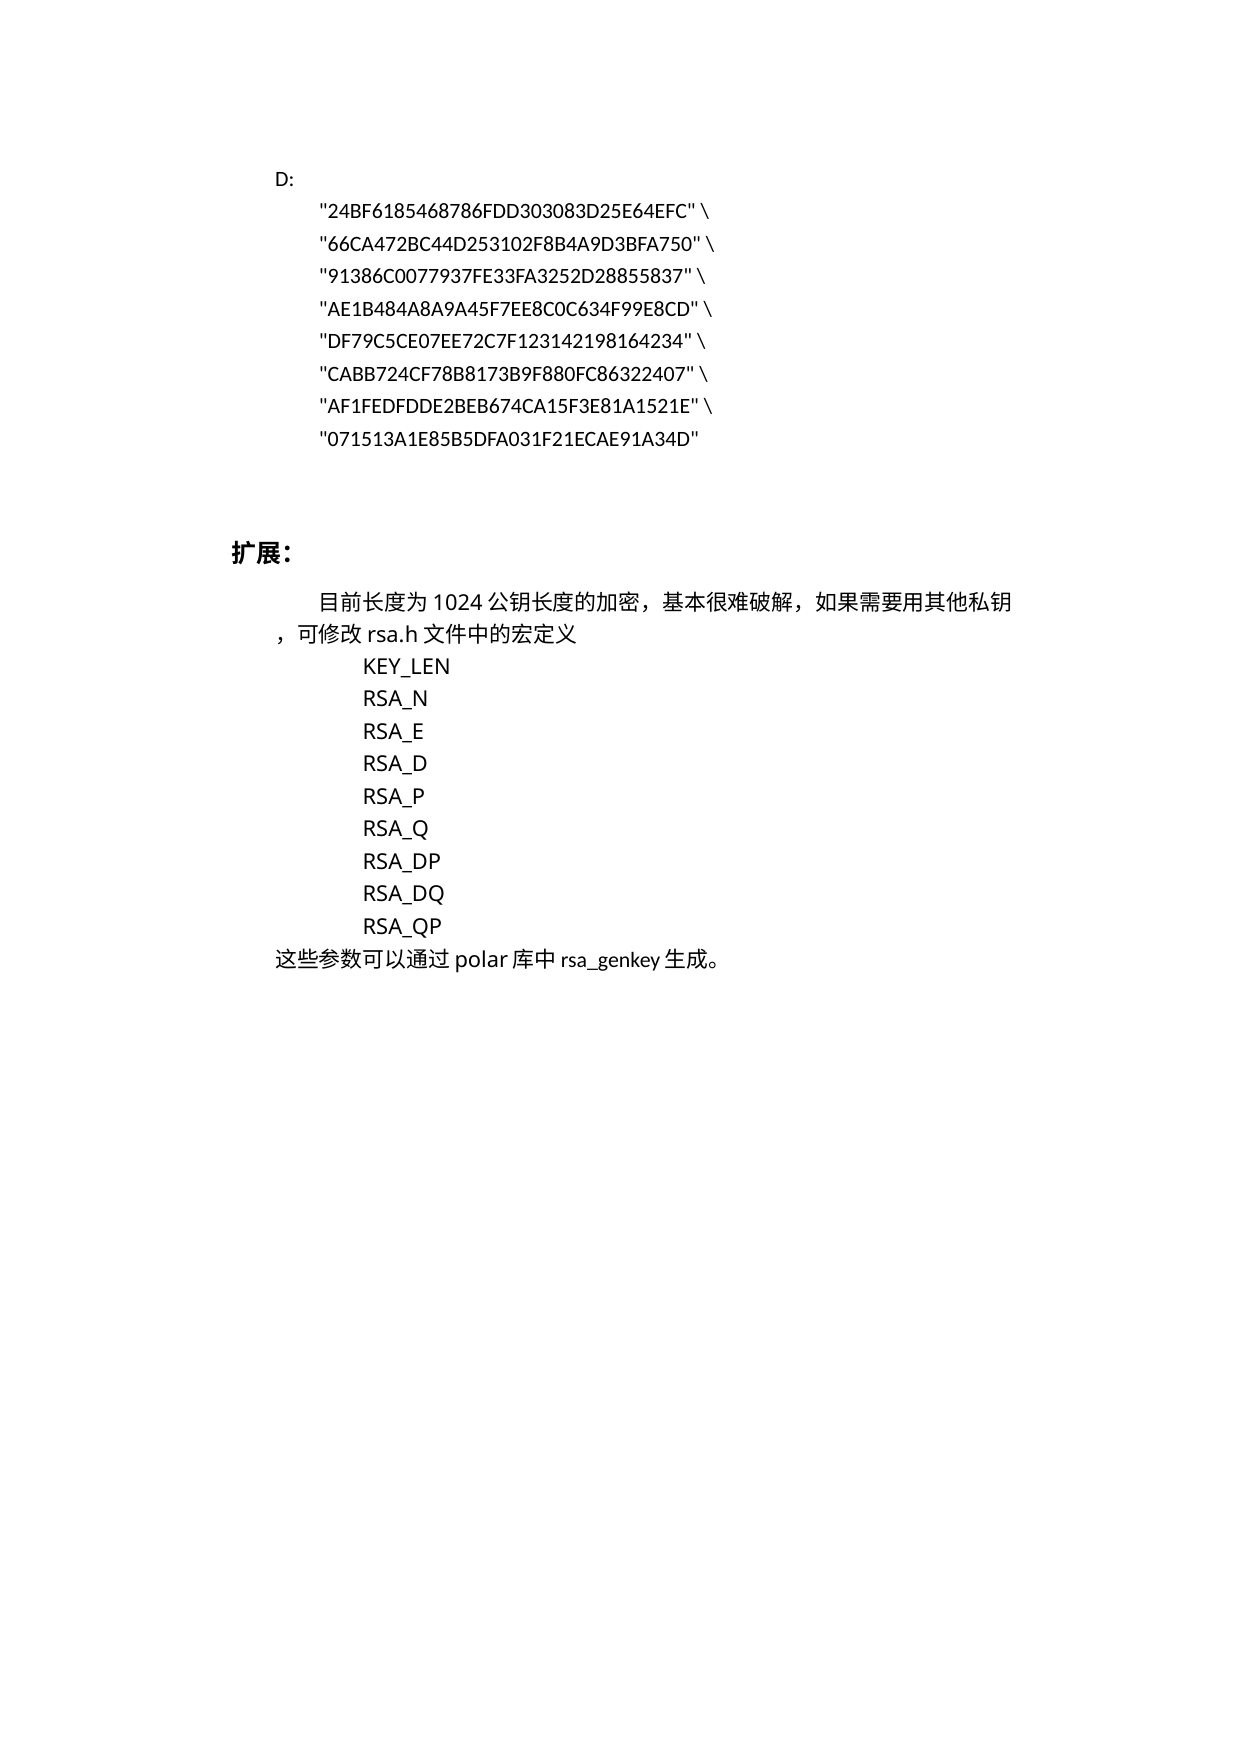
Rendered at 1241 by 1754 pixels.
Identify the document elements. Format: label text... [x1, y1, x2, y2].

text 这些参数可以通过polar库中rsa_genkey生成。 [187, 942, 1053, 974]
text "66CA472BC44D253102F8B4A9D3BFA750" \ [275, 227, 1053, 259]
text RSA_Q [275, 812, 1053, 844]
text RSA_N [275, 682, 1053, 714]
text RSA_P [275, 779, 1053, 812]
text "CABB724CF78B8173B9F880FC86322407" \ [187, 357, 1053, 389]
text "AE1B484A8A9A45F7EE8C0C634F99E8CD" \ [187, 292, 1053, 324]
text ，可修改rsa.h 文件中的宏定义 [231, 617, 1053, 649]
text "071513A1E85B5DFA031F21ECAE91A34D" [187, 422, 1053, 454]
text "24BF6185468786FDD303083D25E64EFC" \ [187, 194, 1053, 227]
text RSA_QP [275, 909, 1053, 942]
text RSA_E [275, 714, 1053, 747]
text "AF1FEDFDDE2BEB674CA15F3E81A1521E" \ [187, 389, 1053, 422]
text "DF79C5CE07EE72C7F123142198164234" \ [187, 324, 1053, 357]
text RSA_DQ [275, 877, 1053, 909]
text KEY_LEN [275, 649, 1053, 682]
text 扩展： [187, 519, 1053, 584]
text RSA_D [275, 747, 1053, 779]
text RSA_DP [275, 844, 1053, 877]
text "91386C0077937FE33FA3252D28855837" \ [187, 259, 1053, 292]
text D: [187, 162, 1053, 194]
text 目前长度为1024公钥长度的加密，基本很难破解，如果需要用其他私钥 [275, 584, 1053, 617]
